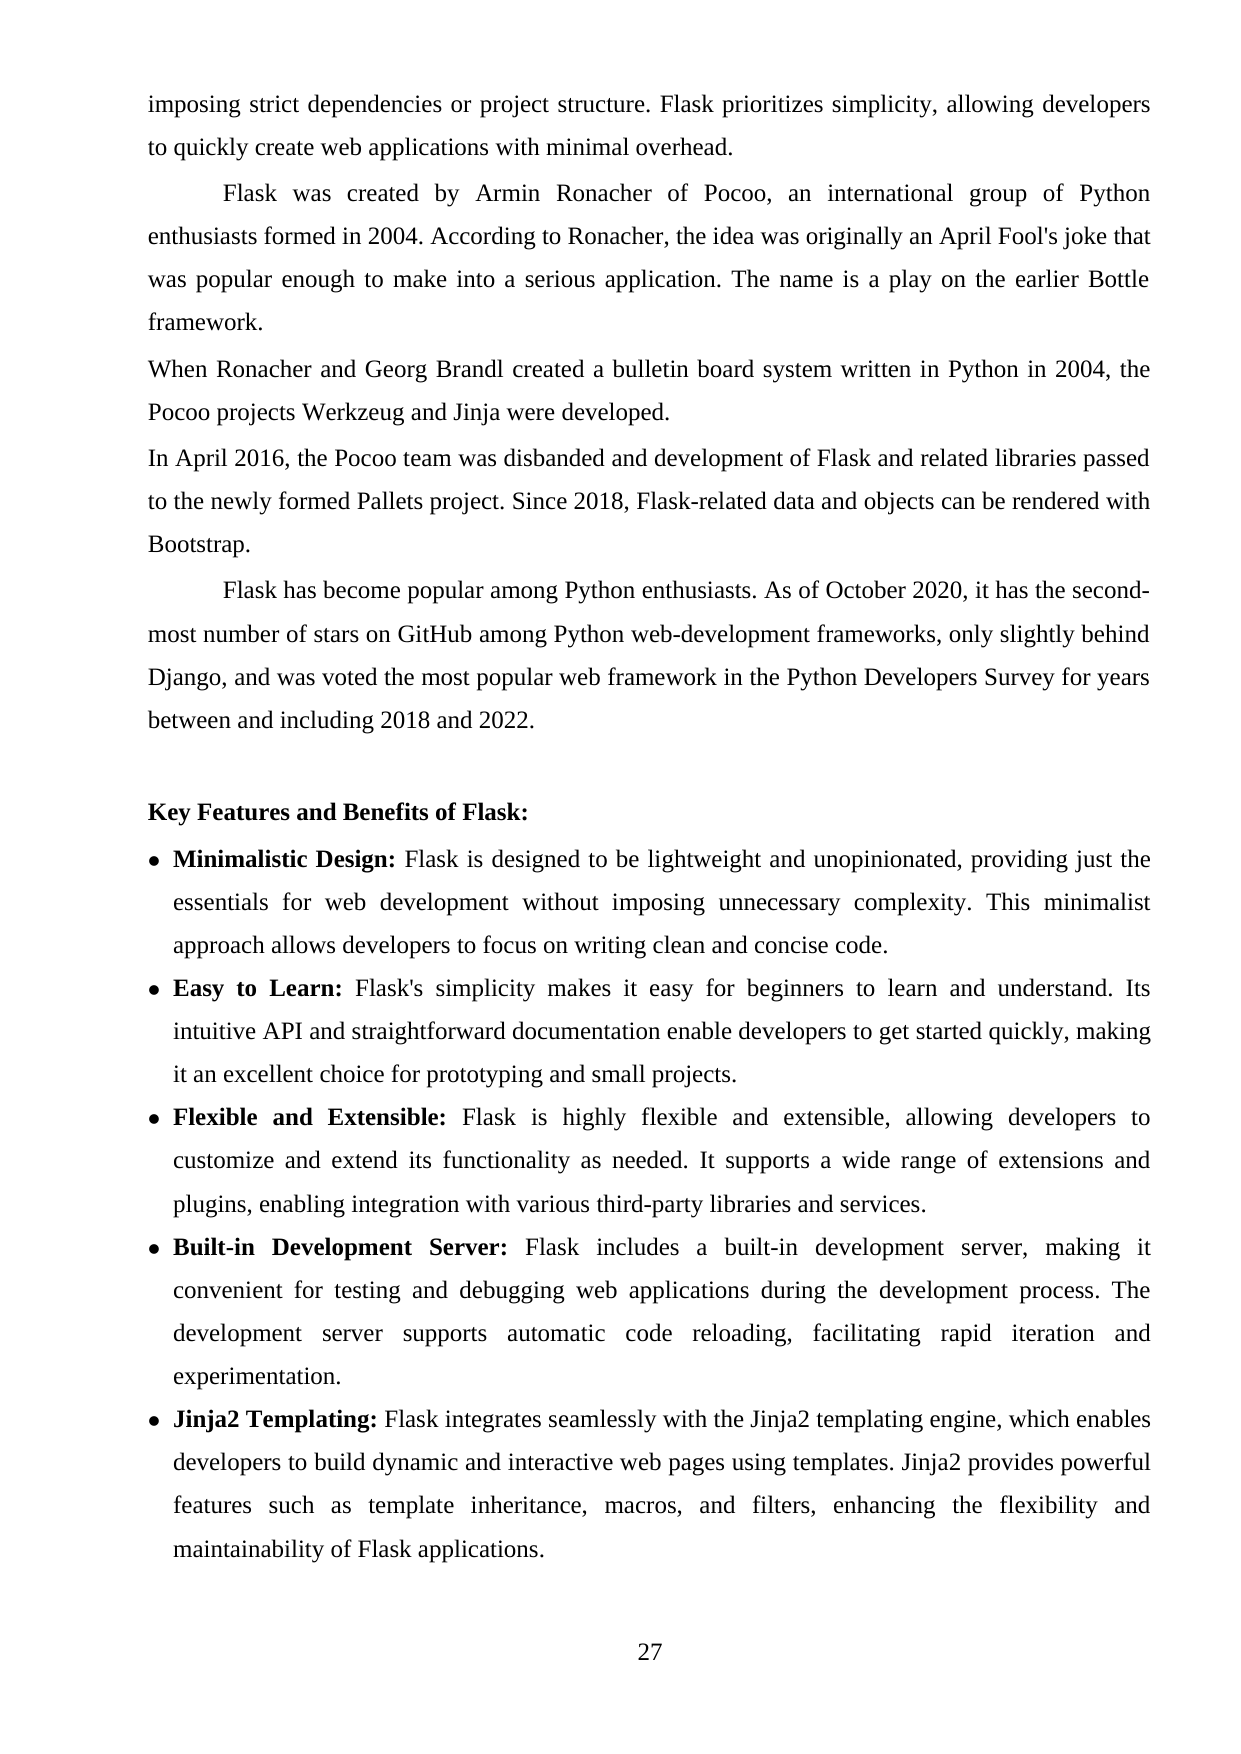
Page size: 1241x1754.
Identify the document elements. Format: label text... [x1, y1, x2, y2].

text Flask has become popular among Python enthusiasts. As of October 2020, it has the second-most number of stars on GitHub among Python web-development frameworks, only slightly behind Django, and was voted the most popular web framework in the Python Developers Survey for years between and including 2018 and 2022. [148, 576, 1152, 734]
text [148, 89, 1152, 161]
text In April 2016, the Pocoo team was disbanded and development of Flask and related libraries passed to the newly formed Pallets project. Since 2018, Flask-related data and objects can be rendered with Bootstrap. [148, 443, 1152, 558]
text When Ronacher and Georg Brandl created a bulletin board system written in Python in 2004, the Pocoo projects Werkzeug and Jinja were developed. [148, 354, 1152, 426]
list Flexible and Extensible: Flask is highly flexible and extensible, allowing developers to customize and extend its functionality as needed. It supports a wide range of extensions and plugins, enabling integration with various third-party libraries and services. [148, 1102, 1152, 1217]
text Flask was created by Armin Ronacher of Pocoo, an international group of Python enthusiasts formed in 2004. According to Ronacher, the idea was originally an April Fool's joke that was popular enough to make into a serious application. The name is a play on the earlier Bottle framework. [148, 178, 1152, 336]
list Jinja2 Templating: Flask integrates seamlessly with the Jinja2 templating engine, which enables developers to build dynamic and interactive web pages using templates. Jinja2 provides powerful features such as template inheritance, macros, and filters, enhancing the flexibility and maintainability of Flask applications. [148, 1404, 1152, 1562]
list Built-in Development Server: Flask includes a built-in development server, making it convenient for testing and debugging web applications during the development process. The development server supports automatic code reloading, facilitating rapid iteration and experimentation. [148, 1232, 1152, 1390]
list Minimalistic Design: Flask is designed to be lightweight and unopinionated, providing just the essentials for web development without imposing unnecessary complexity. This minimalist approach allows developers to focus on writing clean and concise code. [148, 844, 1152, 959]
list Easy to Learn: Flask's simplicity makes it easy for beginners to learn and understand. Its intuitive API and straightforward documentation enable developers to get started quickly, making it an excellent choice for prototyping and small projects. [148, 973, 1152, 1088]
text Key Features and Benefits of Flask: [148, 797, 1152, 826]
